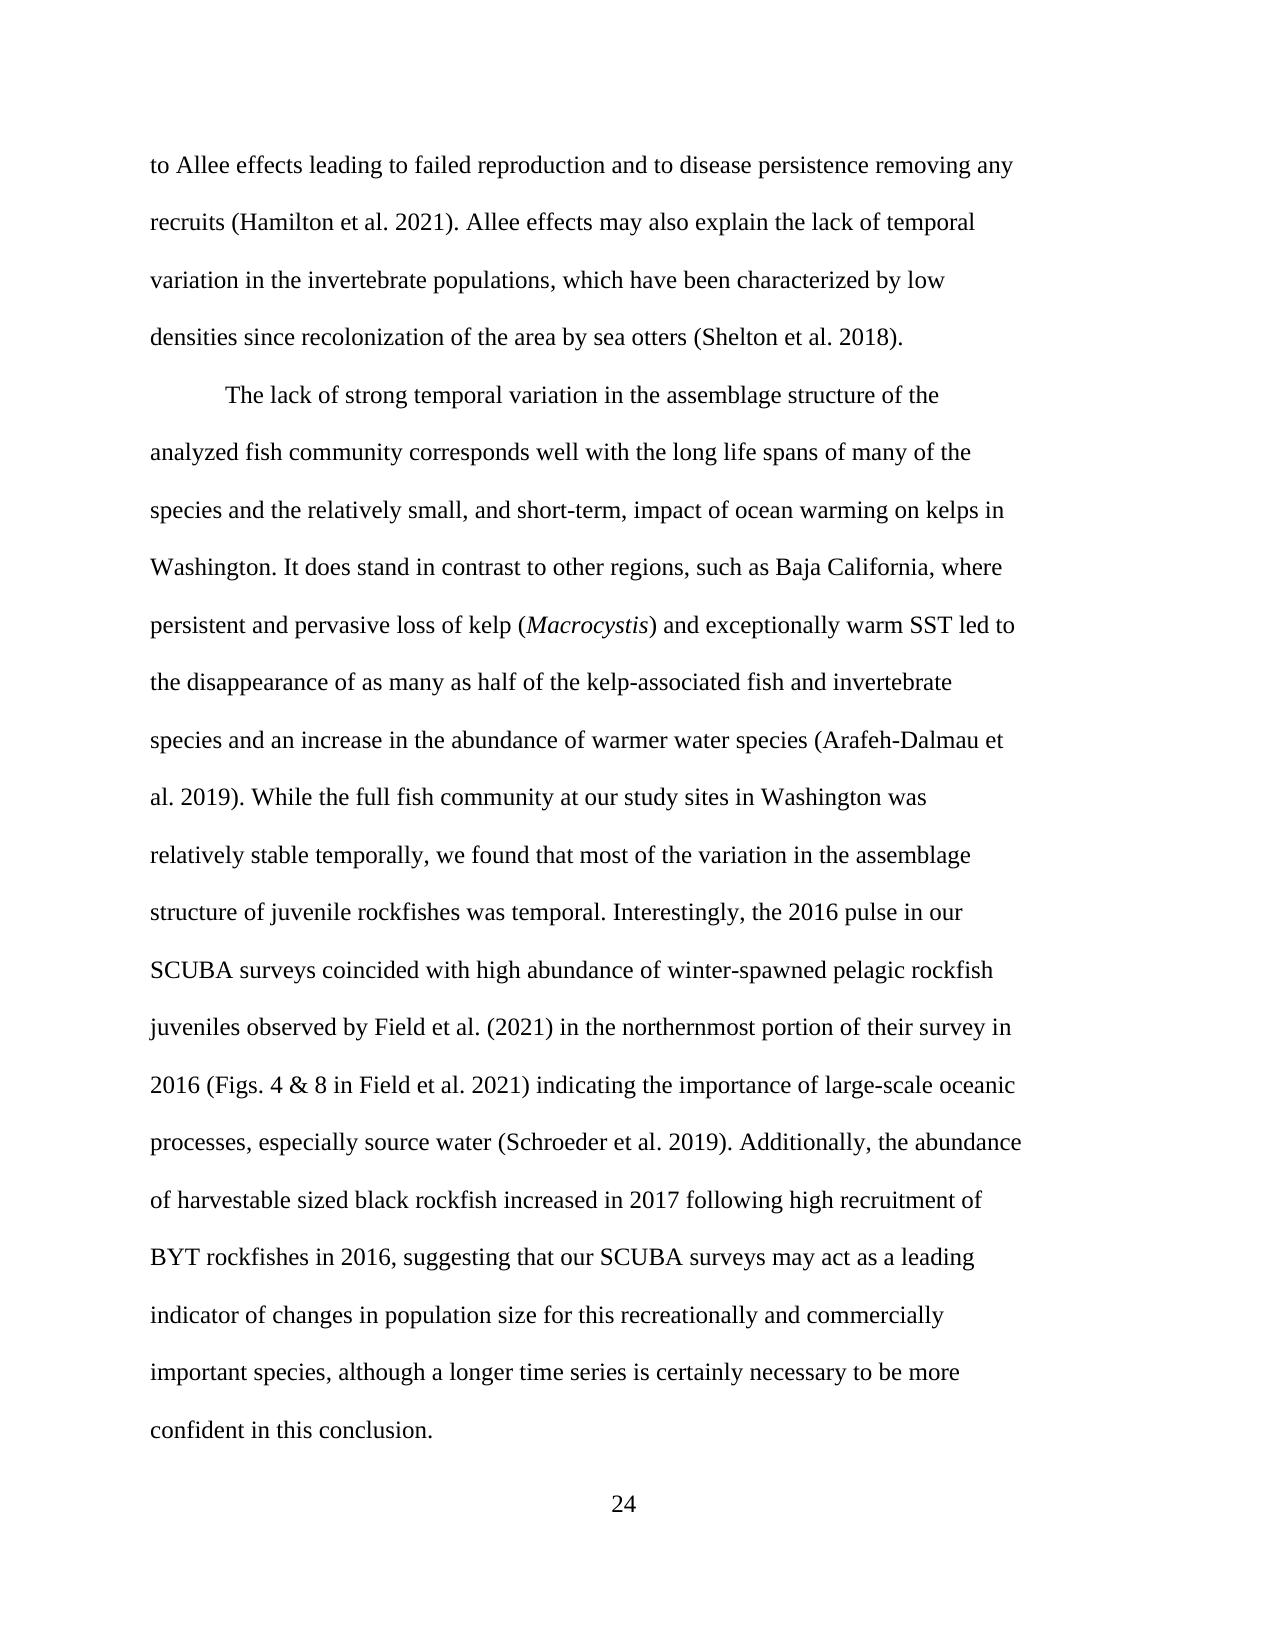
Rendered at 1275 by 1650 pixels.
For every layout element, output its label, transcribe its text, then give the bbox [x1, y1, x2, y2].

text The lack of strong temporal variation in the assemblage structure of the analyzed fish community corresponds well with the long life spans of many of the species and the relatively small, and short-term, impact of ocean warming on kelps in Washington. It does stand in contrast to other regions, such as Baja California, where persistent and pervasive loss of kelp (Macrocystis) and exceptionally warm SST led to the disappearance of as many as half of the kelp-associated fish and invertebrate species and an increase in the abundance of warmer water species (Arafeh-Dalmau et al. 2019). While the full fish community at our study sites in Washington was relatively stable temporally, we found that most of the variation in the assemblage structure of juvenile rockfishes was temporal. Interestingly, the 2016 pulse in our SCUBA surveys coincided with high abundance of winter-spawned pelagic rockfish juveniles observed by Field et al. (2021) in the northernmost portion of their survey in 2016 (Figs. 4 & 8 in Field et al. 2021) indicating the importance of large-scale oceanic processes, especially source water (Schroeder et al. 2019). Additionally, the abundance of harvestable sized black rockfish increased in 2017 following high recruitment of BYT rockfishes in 2016, suggesting that our SCUBA surveys may act as a leading indicator of changes in population size for this recreationally and commercially important species, although a longer time series is certainly necessary to be more confident in this conclusion. [150, 380, 1022, 1444]
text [150, 150, 1022, 351]
